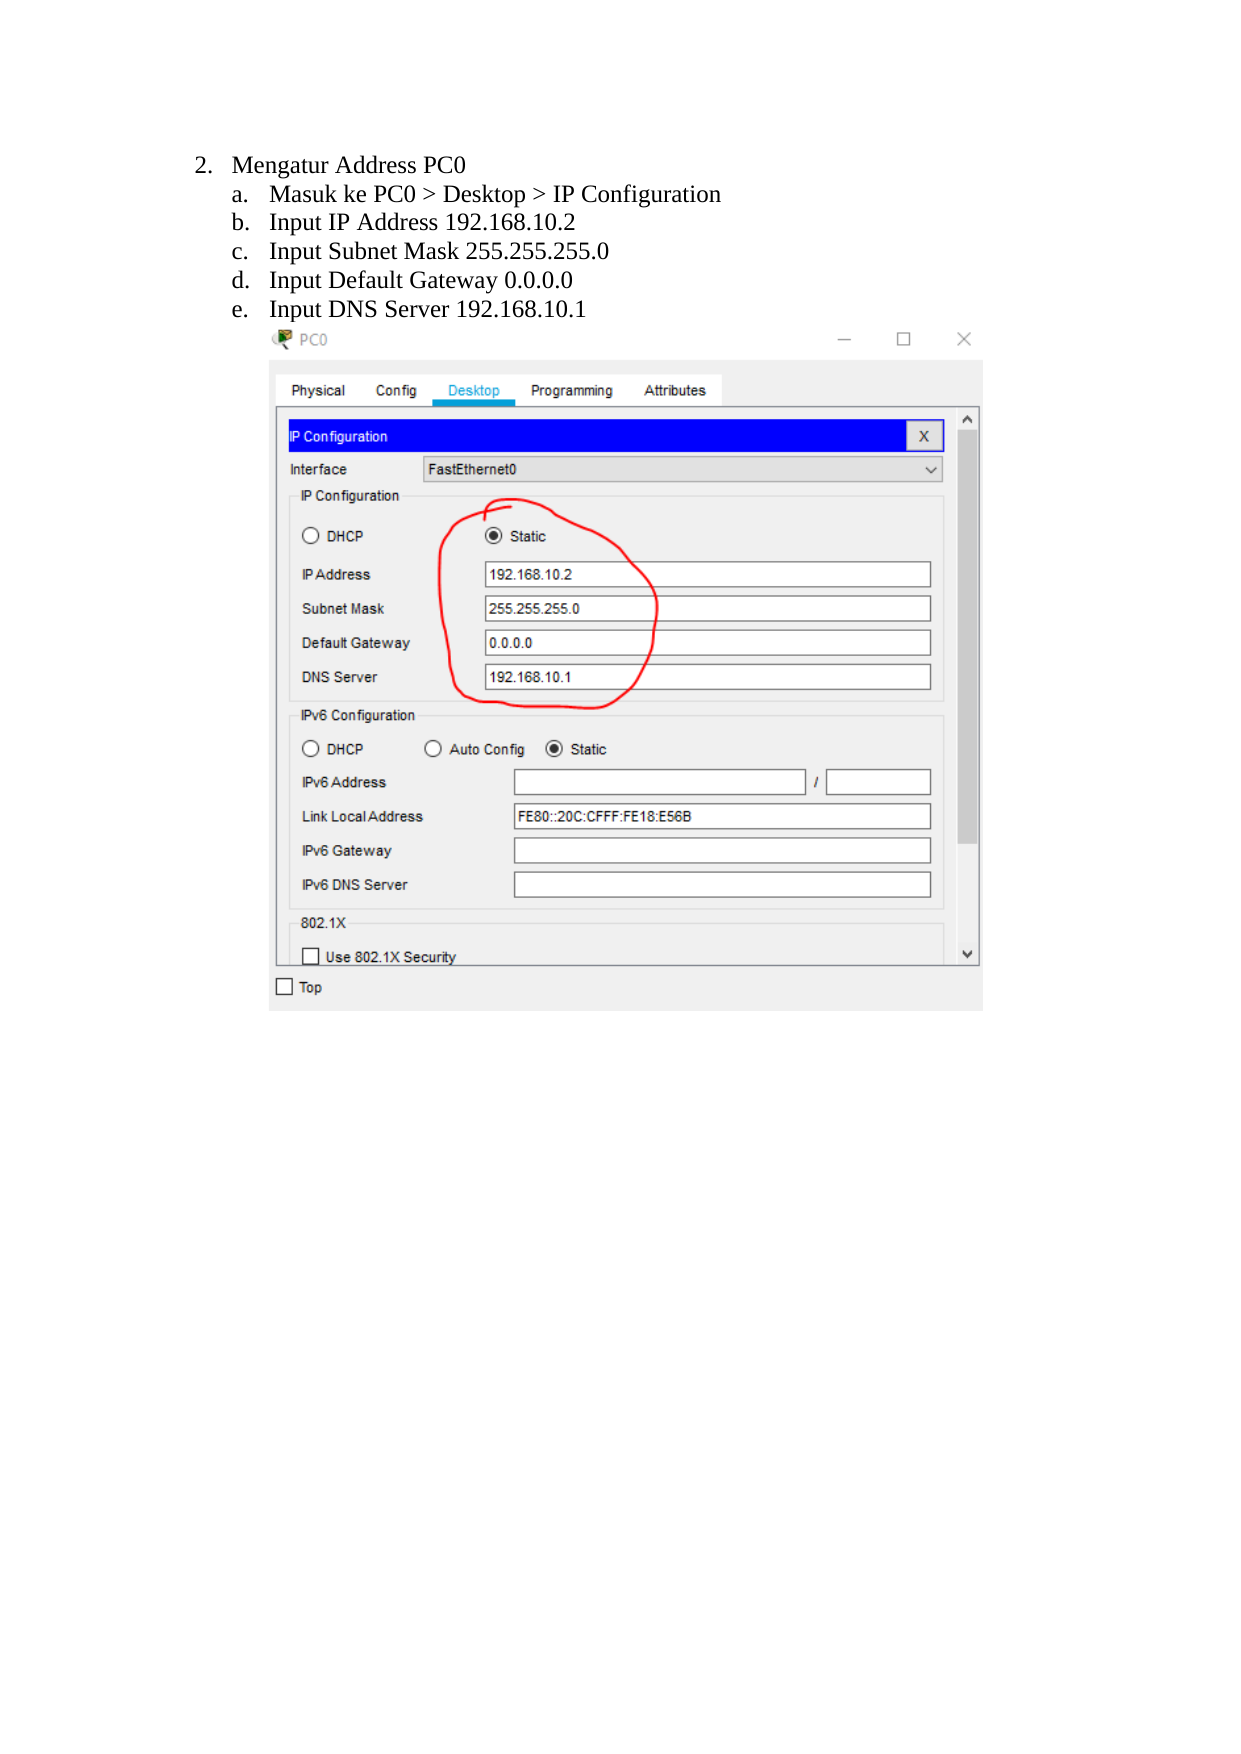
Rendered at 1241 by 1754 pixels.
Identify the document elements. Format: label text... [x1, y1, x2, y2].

list Masuk ke PC0 > Desktop > IP Configuration [231, 179, 1090, 207]
picture [268, 322, 983, 1011]
list Input Default Gateway 0.0.0.0 [231, 265, 1090, 294]
list Input DNS Server 192.168.10.1 [231, 294, 1090, 322]
list Input IP Address 192.168.10.2 [231, 207, 1090, 236]
list Input Subnet Mask 255.255.255.0 [231, 236, 1090, 265]
list Mengatur Address PC0 [194, 150, 1090, 179]
